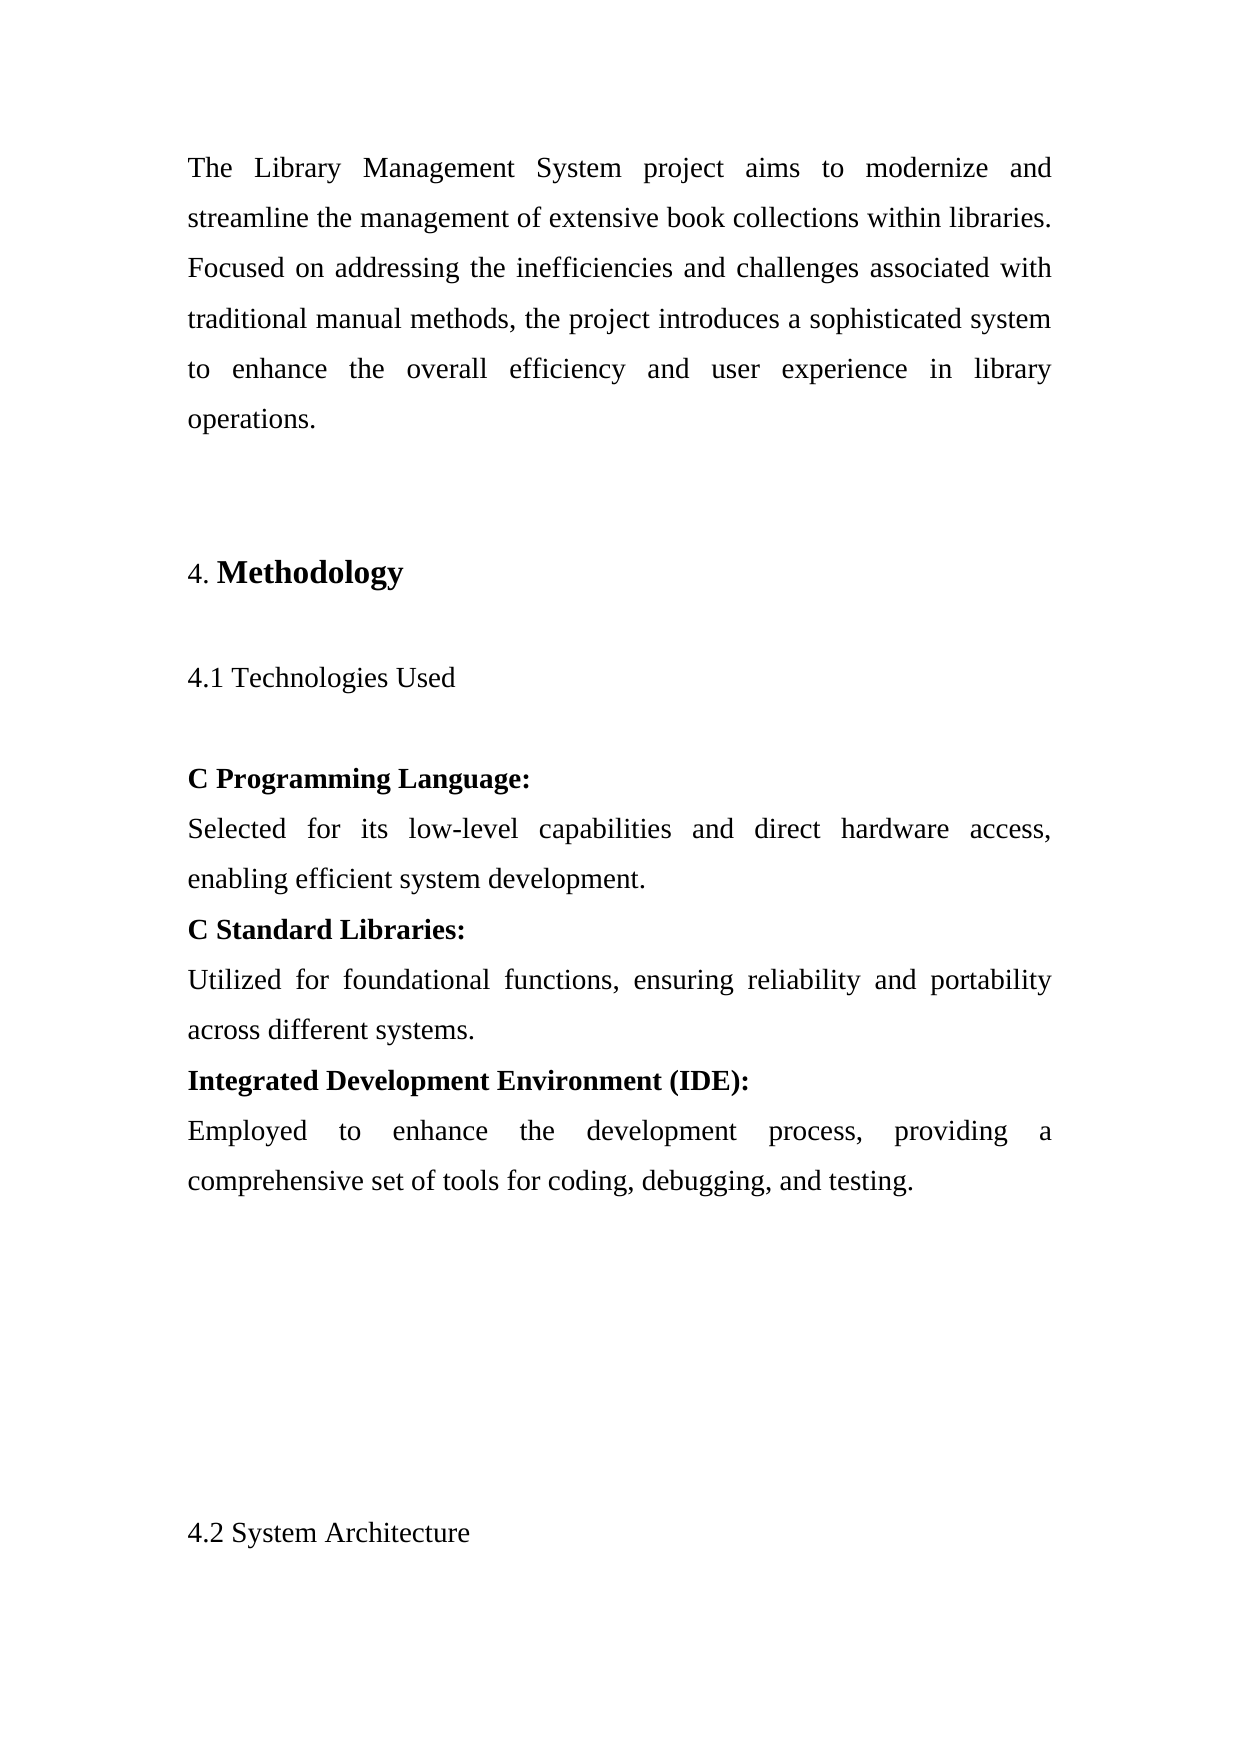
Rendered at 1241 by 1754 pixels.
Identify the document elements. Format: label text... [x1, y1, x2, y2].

text 4.2 System Architecture [187, 1516, 1053, 1549]
text Selected for its low-level capabilities and direct hardware access, enabling efficient system development. [187, 811, 1053, 895]
text Integrated Development Environment (IDE): [187, 1063, 1053, 1096]
text C Standard Libraries: [187, 912, 1053, 945]
text C Programming Language: [187, 761, 1053, 794]
text 4. Methodology [187, 552, 1053, 591]
text Utilized for foundational functions, ensuring reliability and portability across different systems. [187, 962, 1053, 1046]
text The Library Management System project aims to modernize and streamline the management of extensive book collections within libraries. Focused on addressing the inefficiencies and challenges associated with traditional manual methods, the project introduces a sophisticated system to enhance the overall efficiency and user experience in library operations. [187, 150, 1053, 435]
text 4.1 Technologies Used [187, 660, 1053, 694]
text Employed to enhance the development process, providing a comprehensive set of tools for coding, debugging, and testing. [187, 1113, 1053, 1197]
